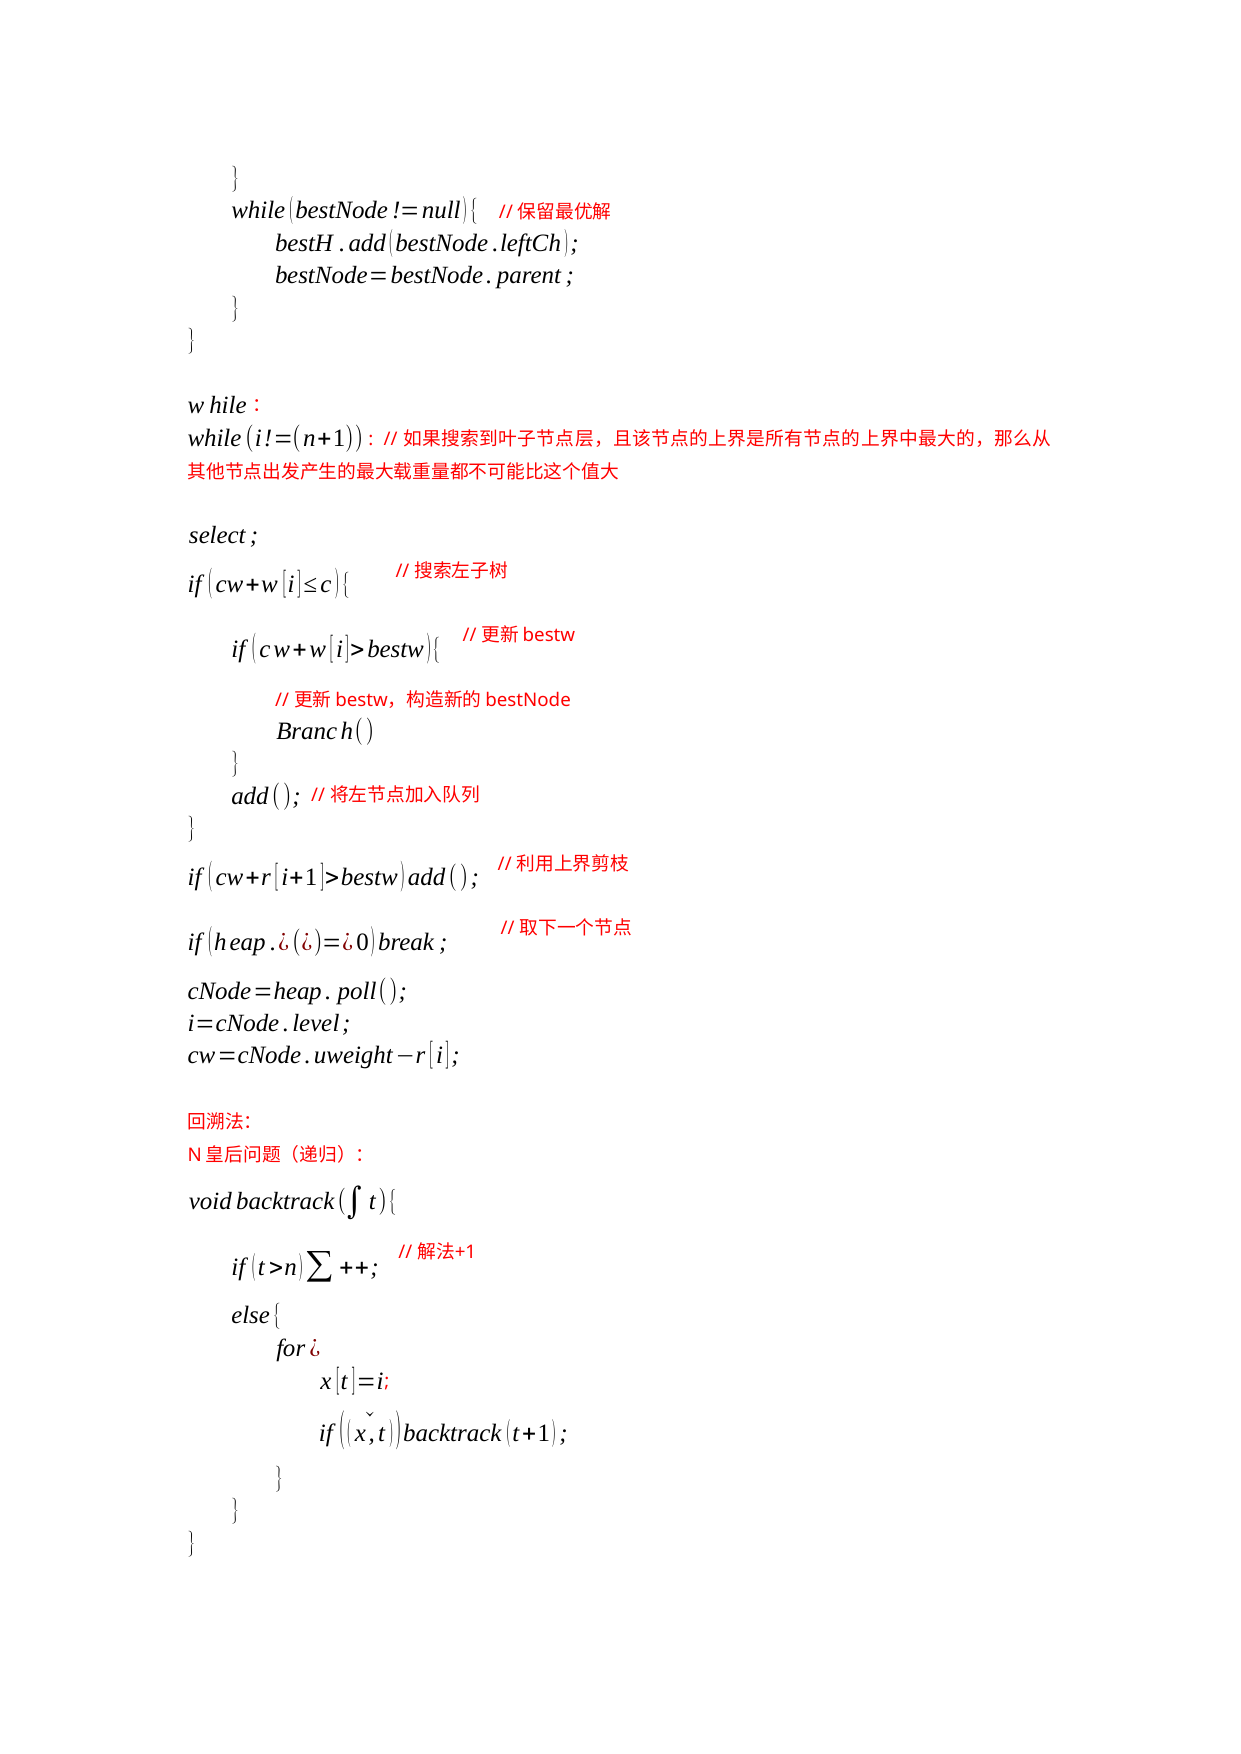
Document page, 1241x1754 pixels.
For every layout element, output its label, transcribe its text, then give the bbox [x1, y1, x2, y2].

text // 保留最优解 [187, 194, 1053, 227]
text : // 如果搜索到叶子节点层，且该节点的上界是所有节点的上界中最大的，那么从其他节点出发产生的最大载重量都不可能比这个值大 [187, 422, 1053, 487]
text // 更新bestw [187, 617, 1053, 682]
text // 更新bestw，构造新的bestNode [187, 682, 1053, 714]
text // 解法+1 [187, 1234, 1053, 1299]
text // 利用上界剪枝 [187, 844, 1053, 909]
text ; [187, 1364, 1053, 1397]
text // 搜索左子树 [187, 552, 1053, 617]
text // 取下一个节点 [187, 909, 1053, 974]
text // 将左节点加入队列 [187, 779, 1053, 812]
text ： [187, 389, 1053, 422]
text N皇后问题（递归）： [187, 1137, 1053, 1169]
text 回溯法： [187, 1104, 1053, 1137]
